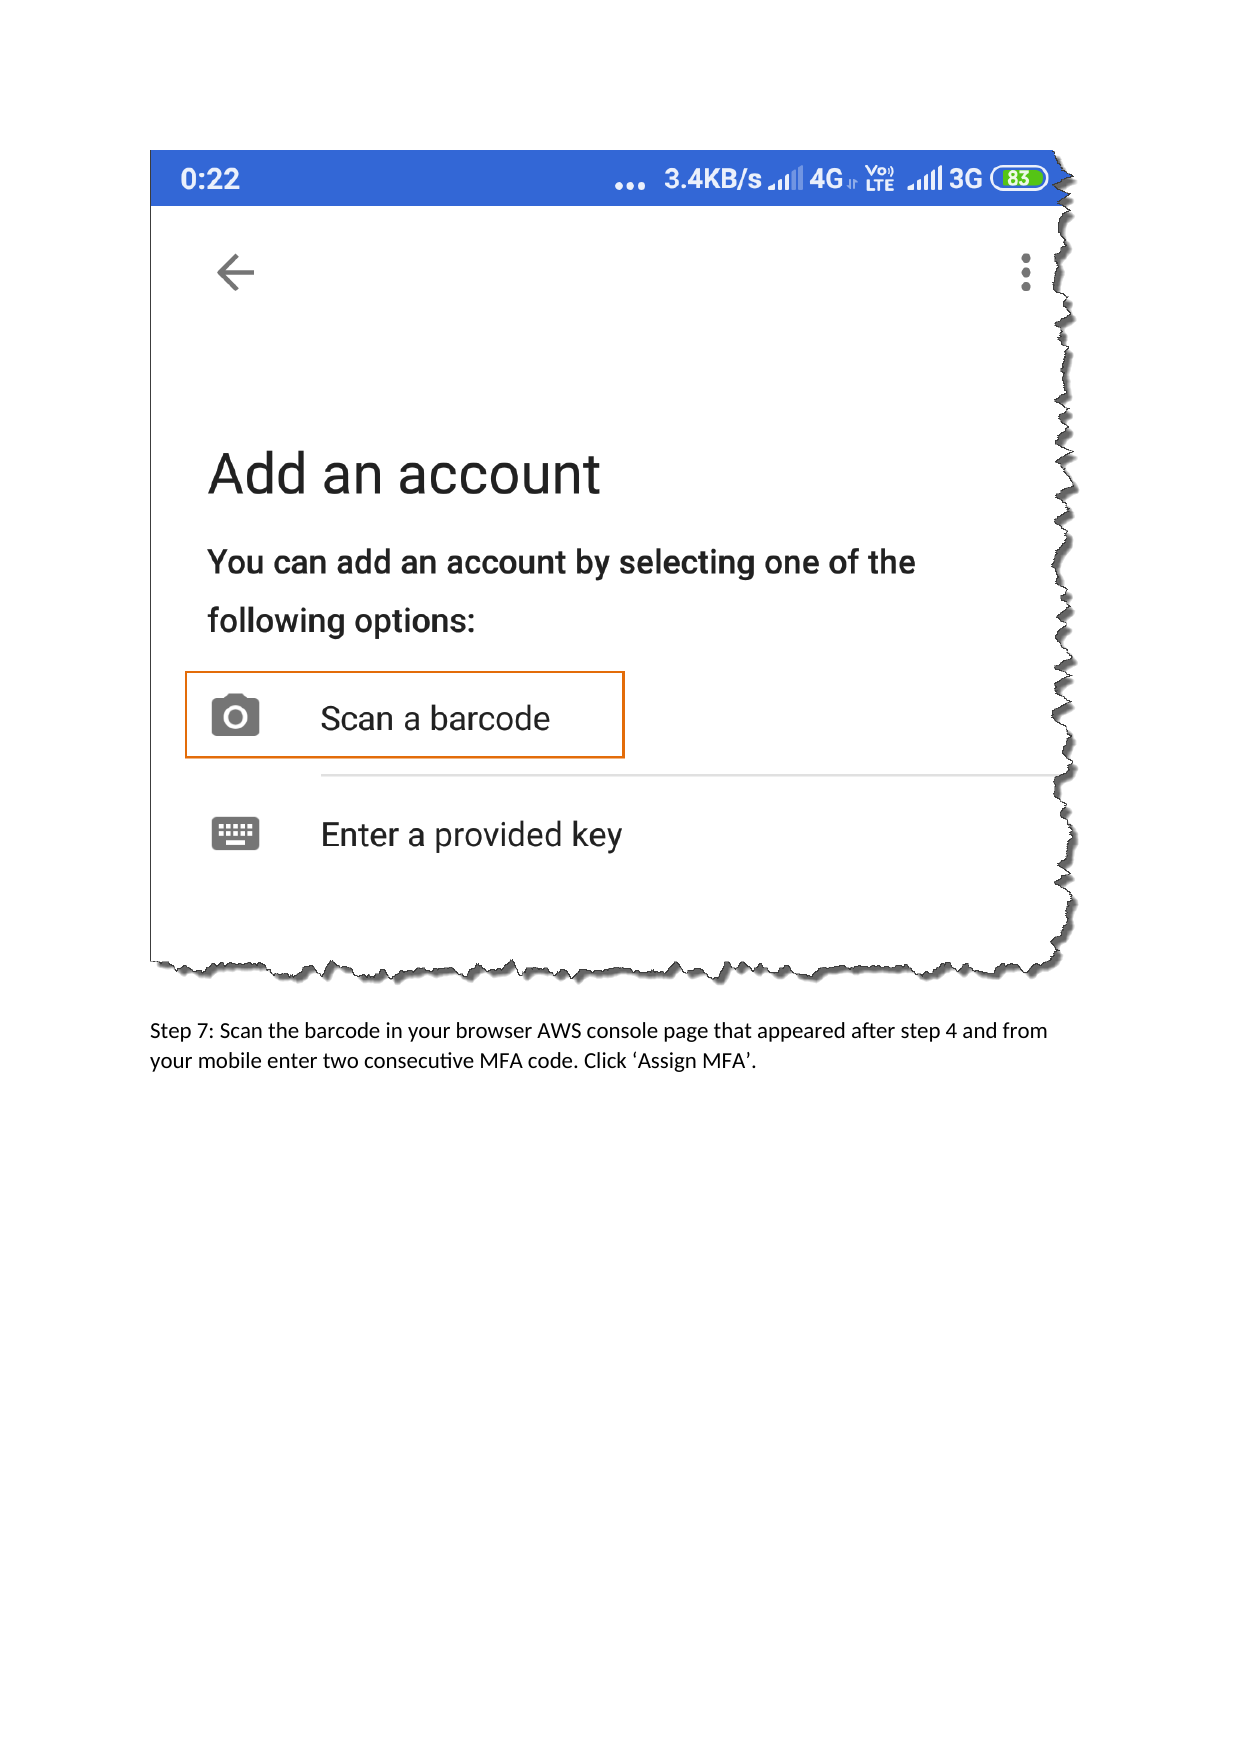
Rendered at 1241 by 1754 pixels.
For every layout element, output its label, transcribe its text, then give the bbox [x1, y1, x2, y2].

picture [150, 150, 1091, 998]
text Step 7: Scan the barcode in your browser AWS console page that appeared after step 4 and from your mobile enter two consecutive MFA code. Click ‘Assign MFA’. [150, 1016, 1090, 1074]
